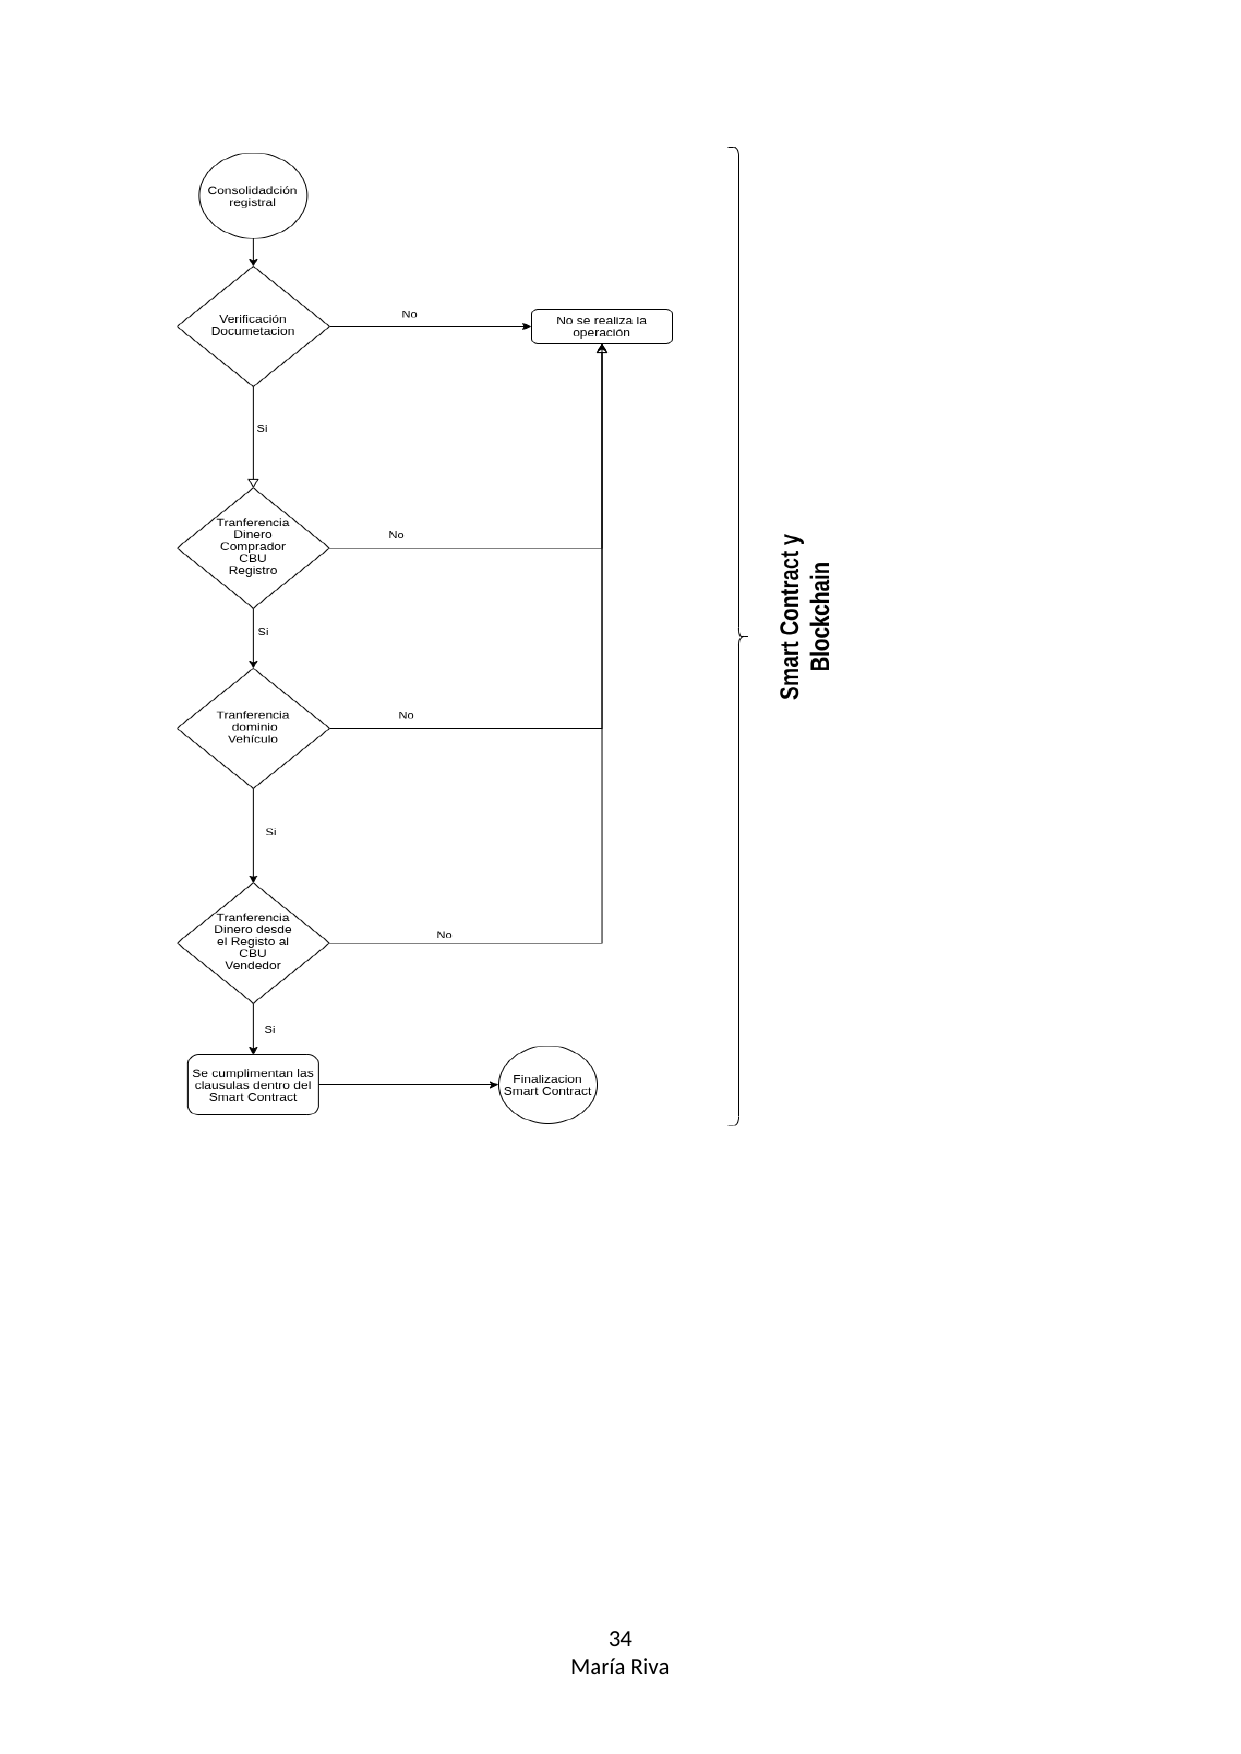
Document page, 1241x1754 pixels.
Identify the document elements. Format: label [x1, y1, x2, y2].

picture [177, 147, 835, 1126]
